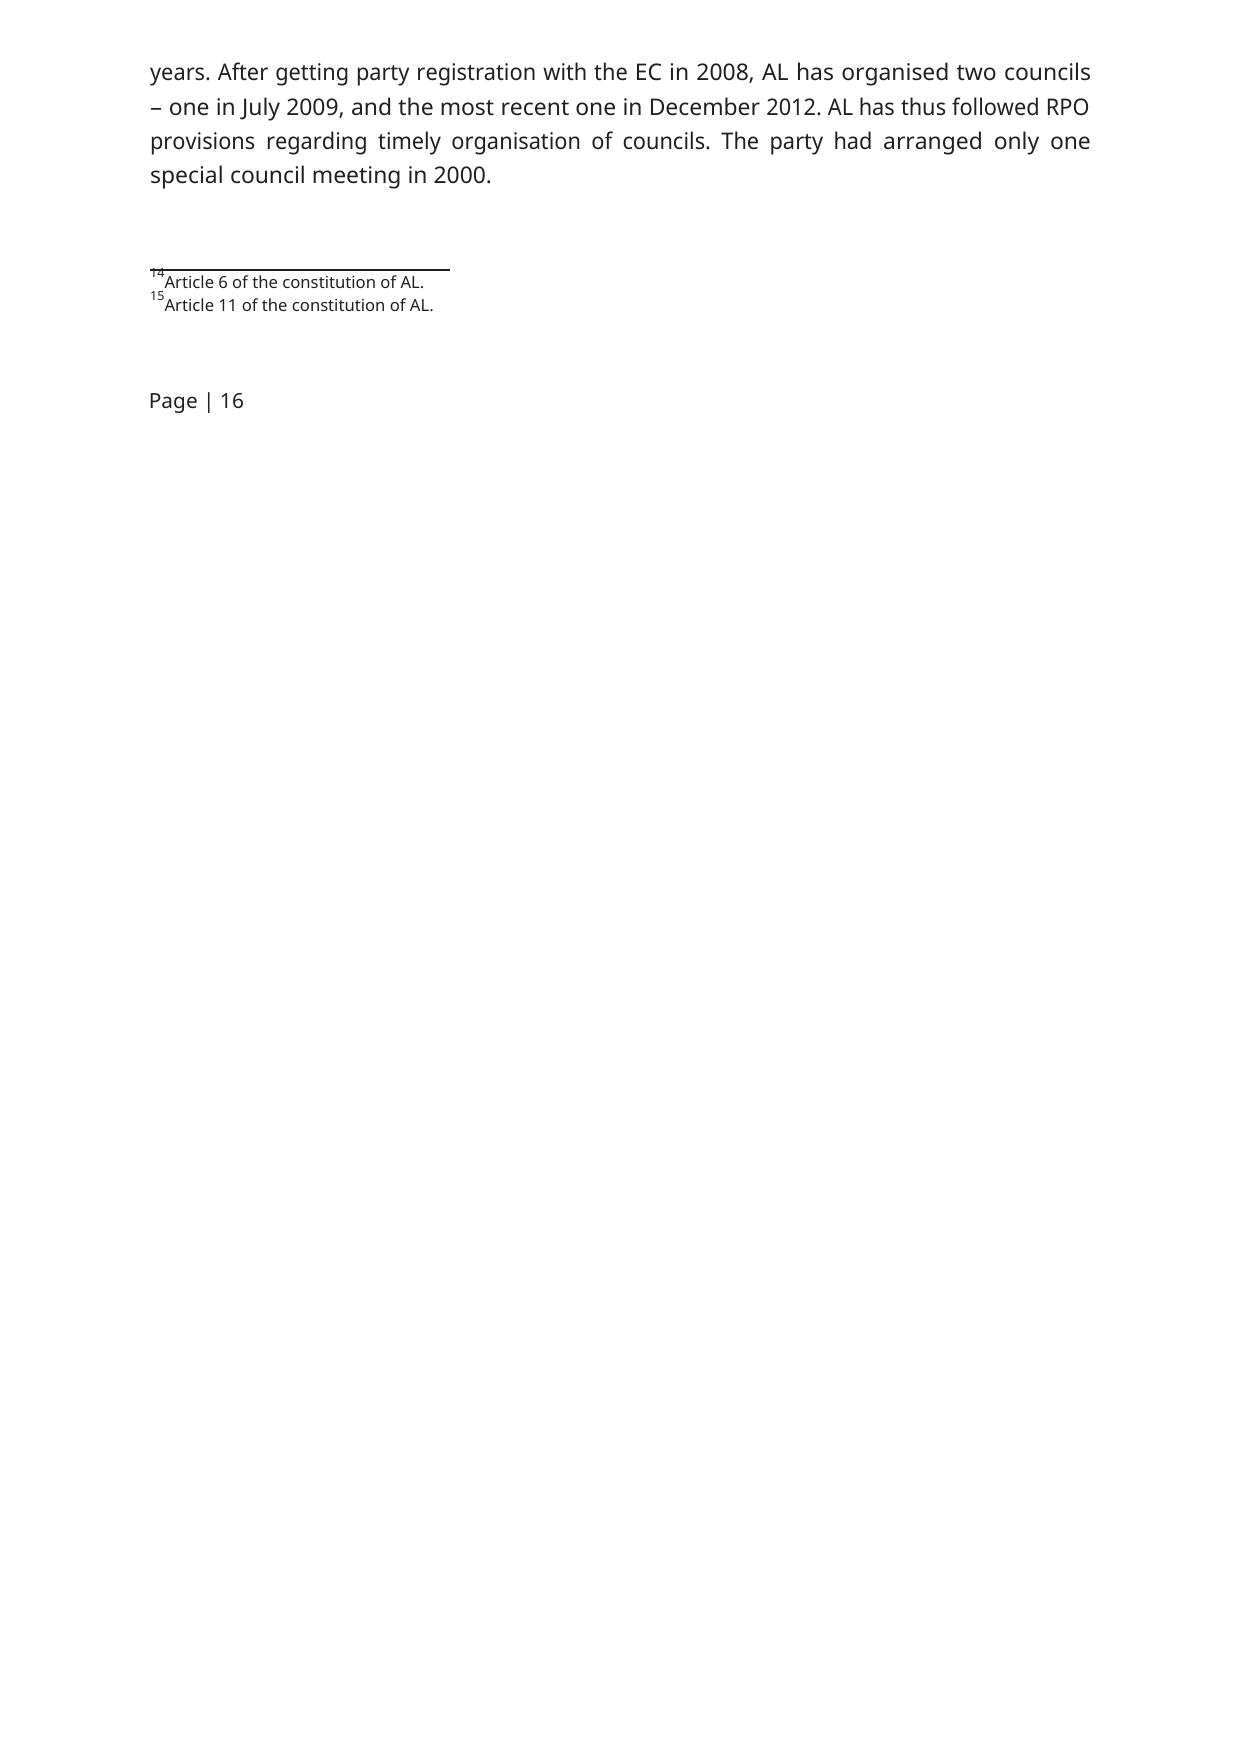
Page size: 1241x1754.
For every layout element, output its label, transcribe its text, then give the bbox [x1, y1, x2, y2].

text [150, 56, 1091, 191]
text 14Article 6 of the constitution of AL. [150, 268, 1107, 293]
text Page | 16 [149, 386, 1107, 414]
text 15Article 11 of the constitution of AL. [150, 293, 1107, 317]
